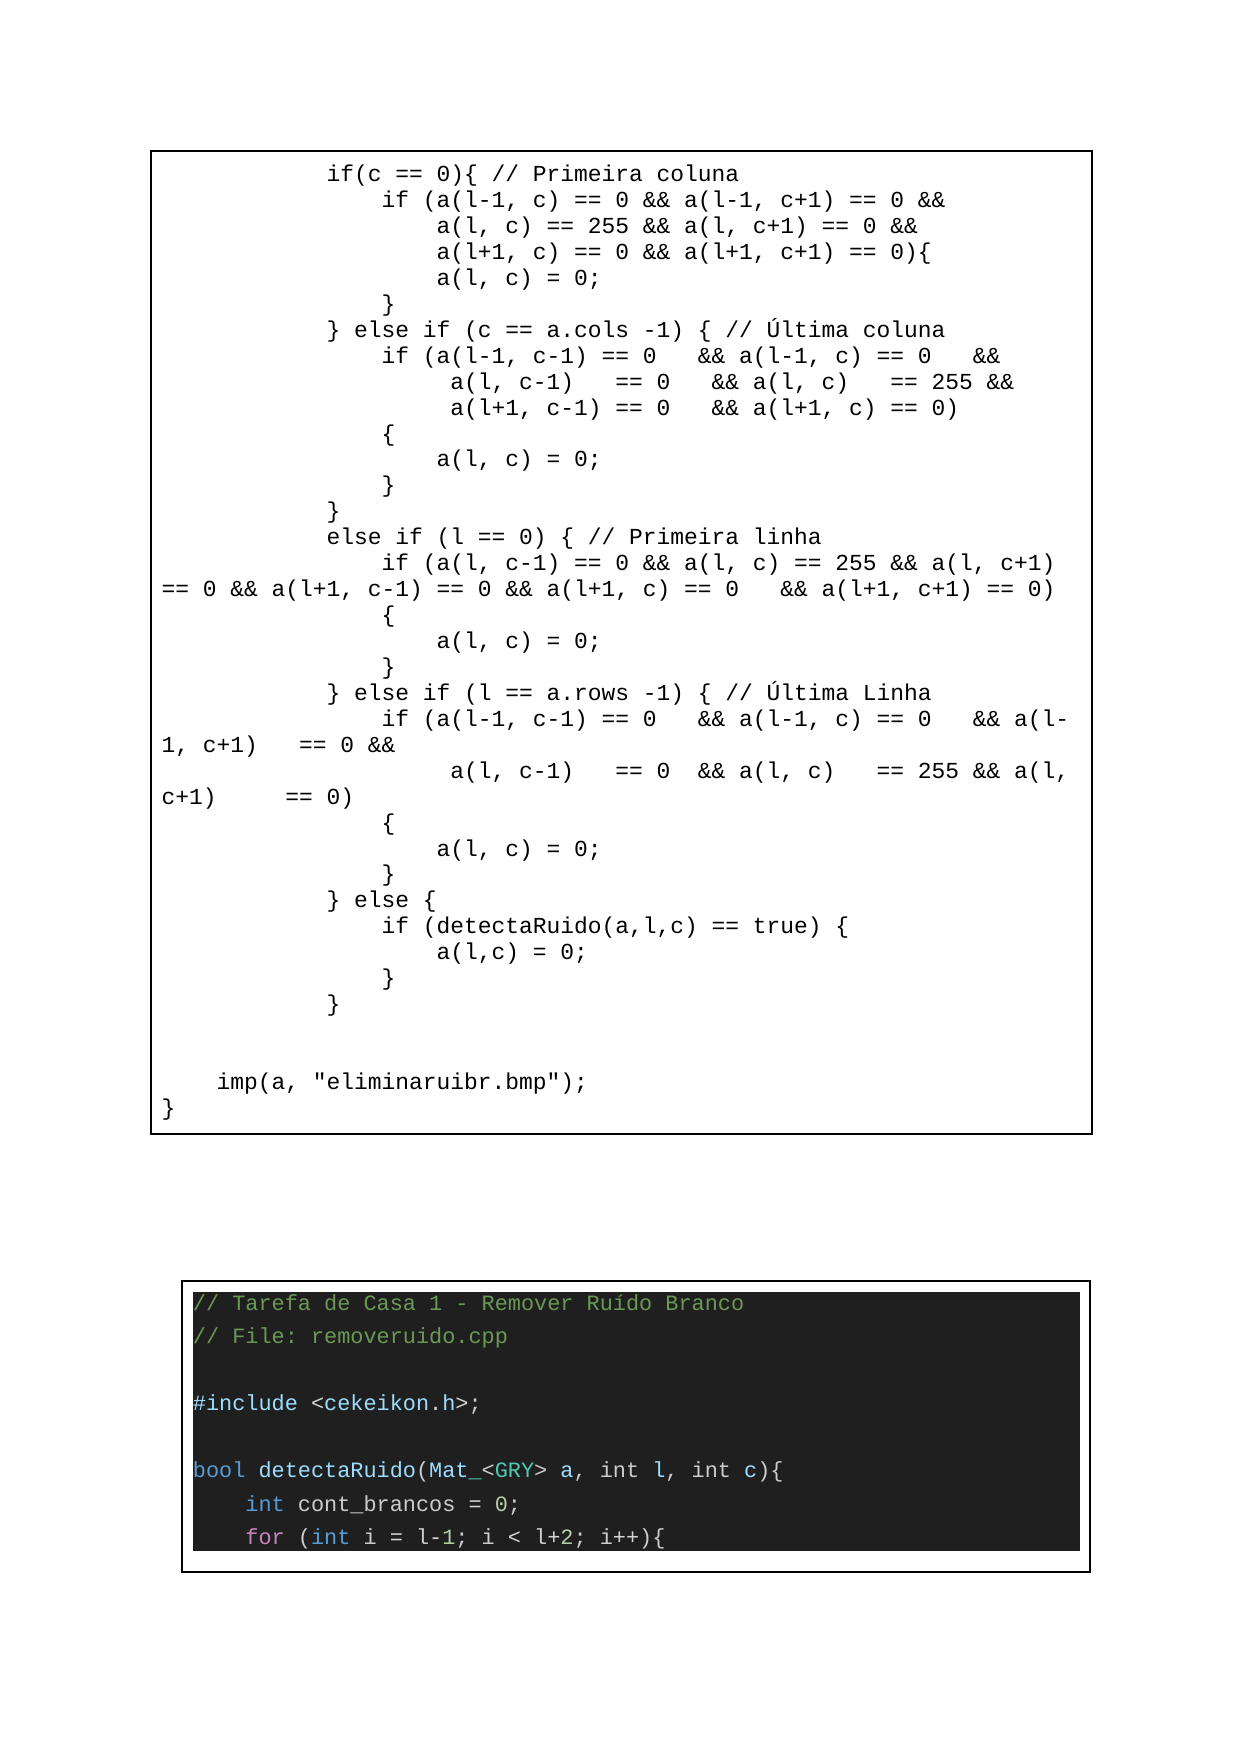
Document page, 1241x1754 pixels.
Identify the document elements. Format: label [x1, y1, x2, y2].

table_header [152, 152, 1091, 1133]
table_header [183, 1282, 1089, 1571]
